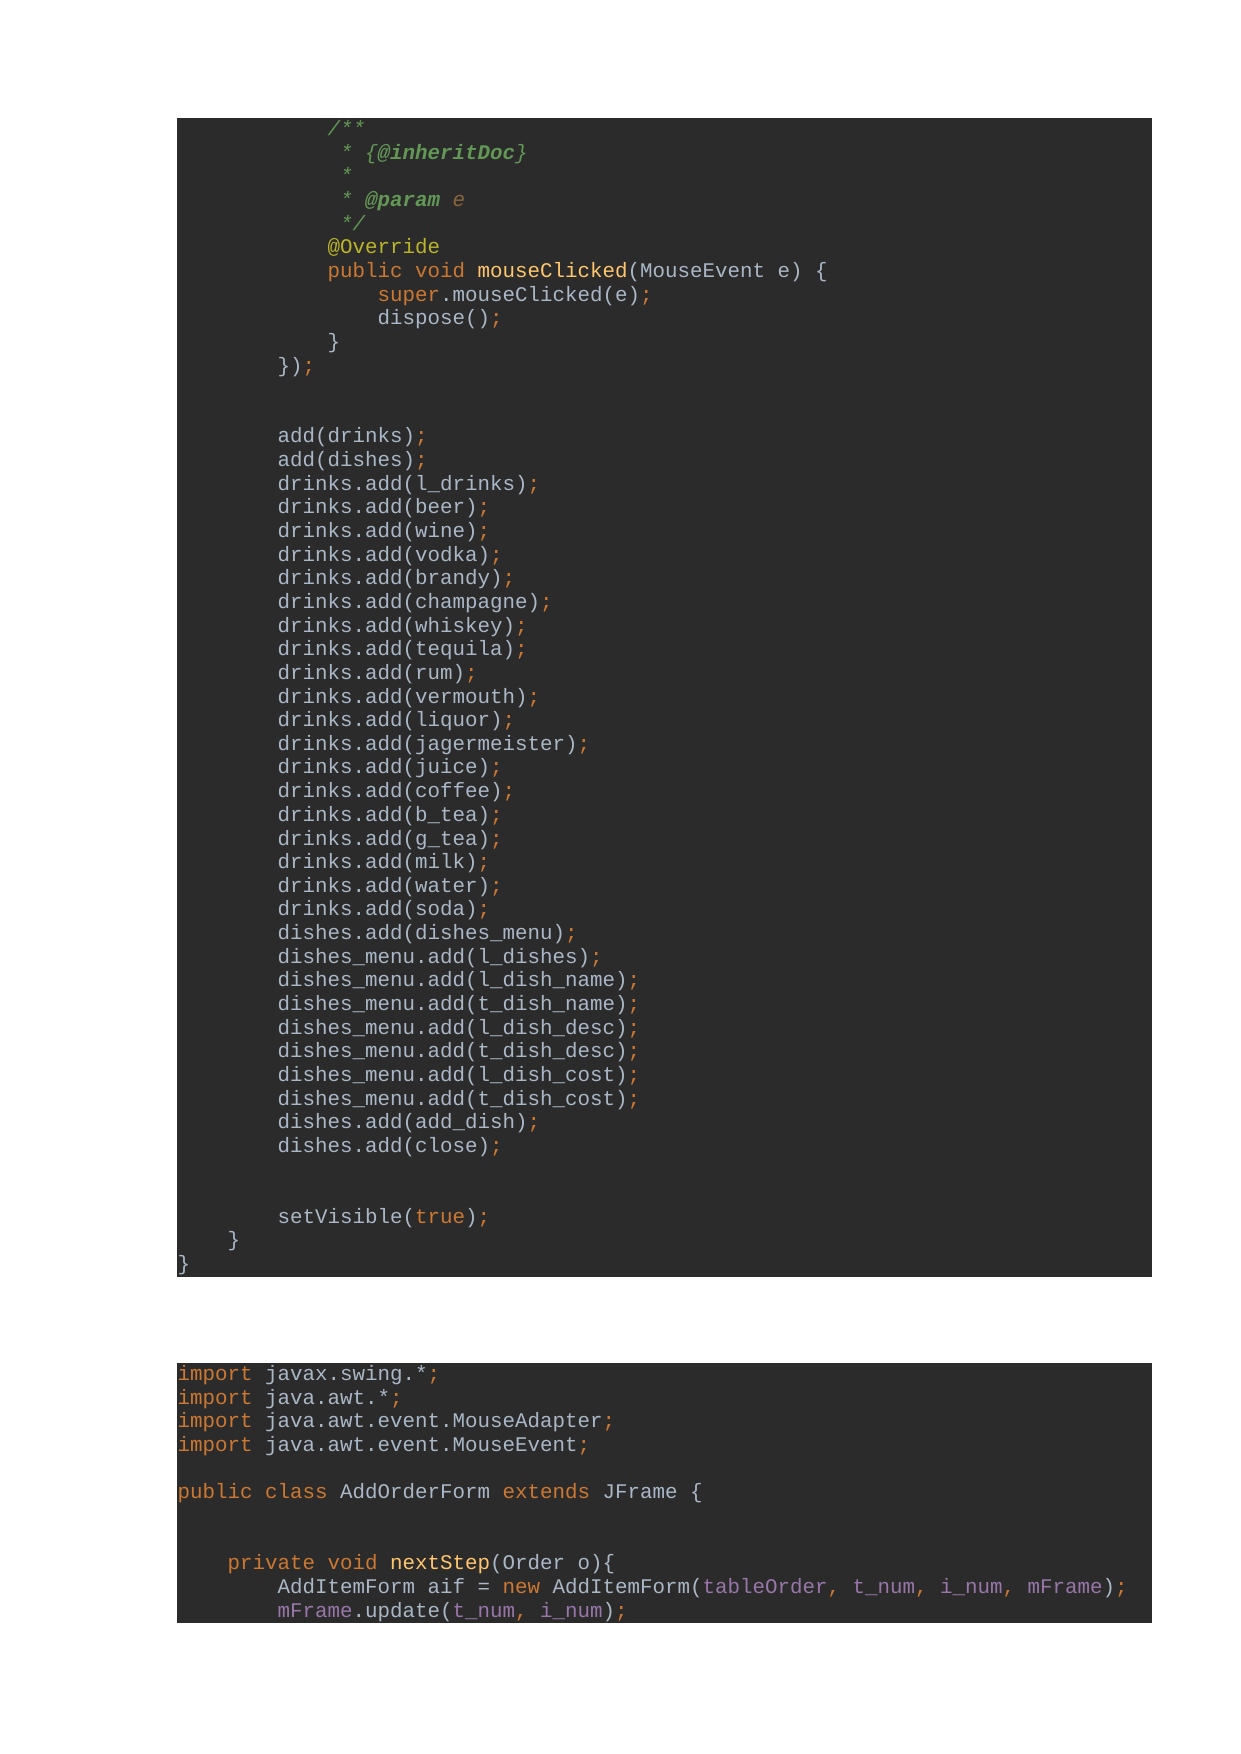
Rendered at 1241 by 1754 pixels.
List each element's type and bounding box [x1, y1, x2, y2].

text [177, 1363, 1152, 1623]
text [177, 118, 1152, 1277]
